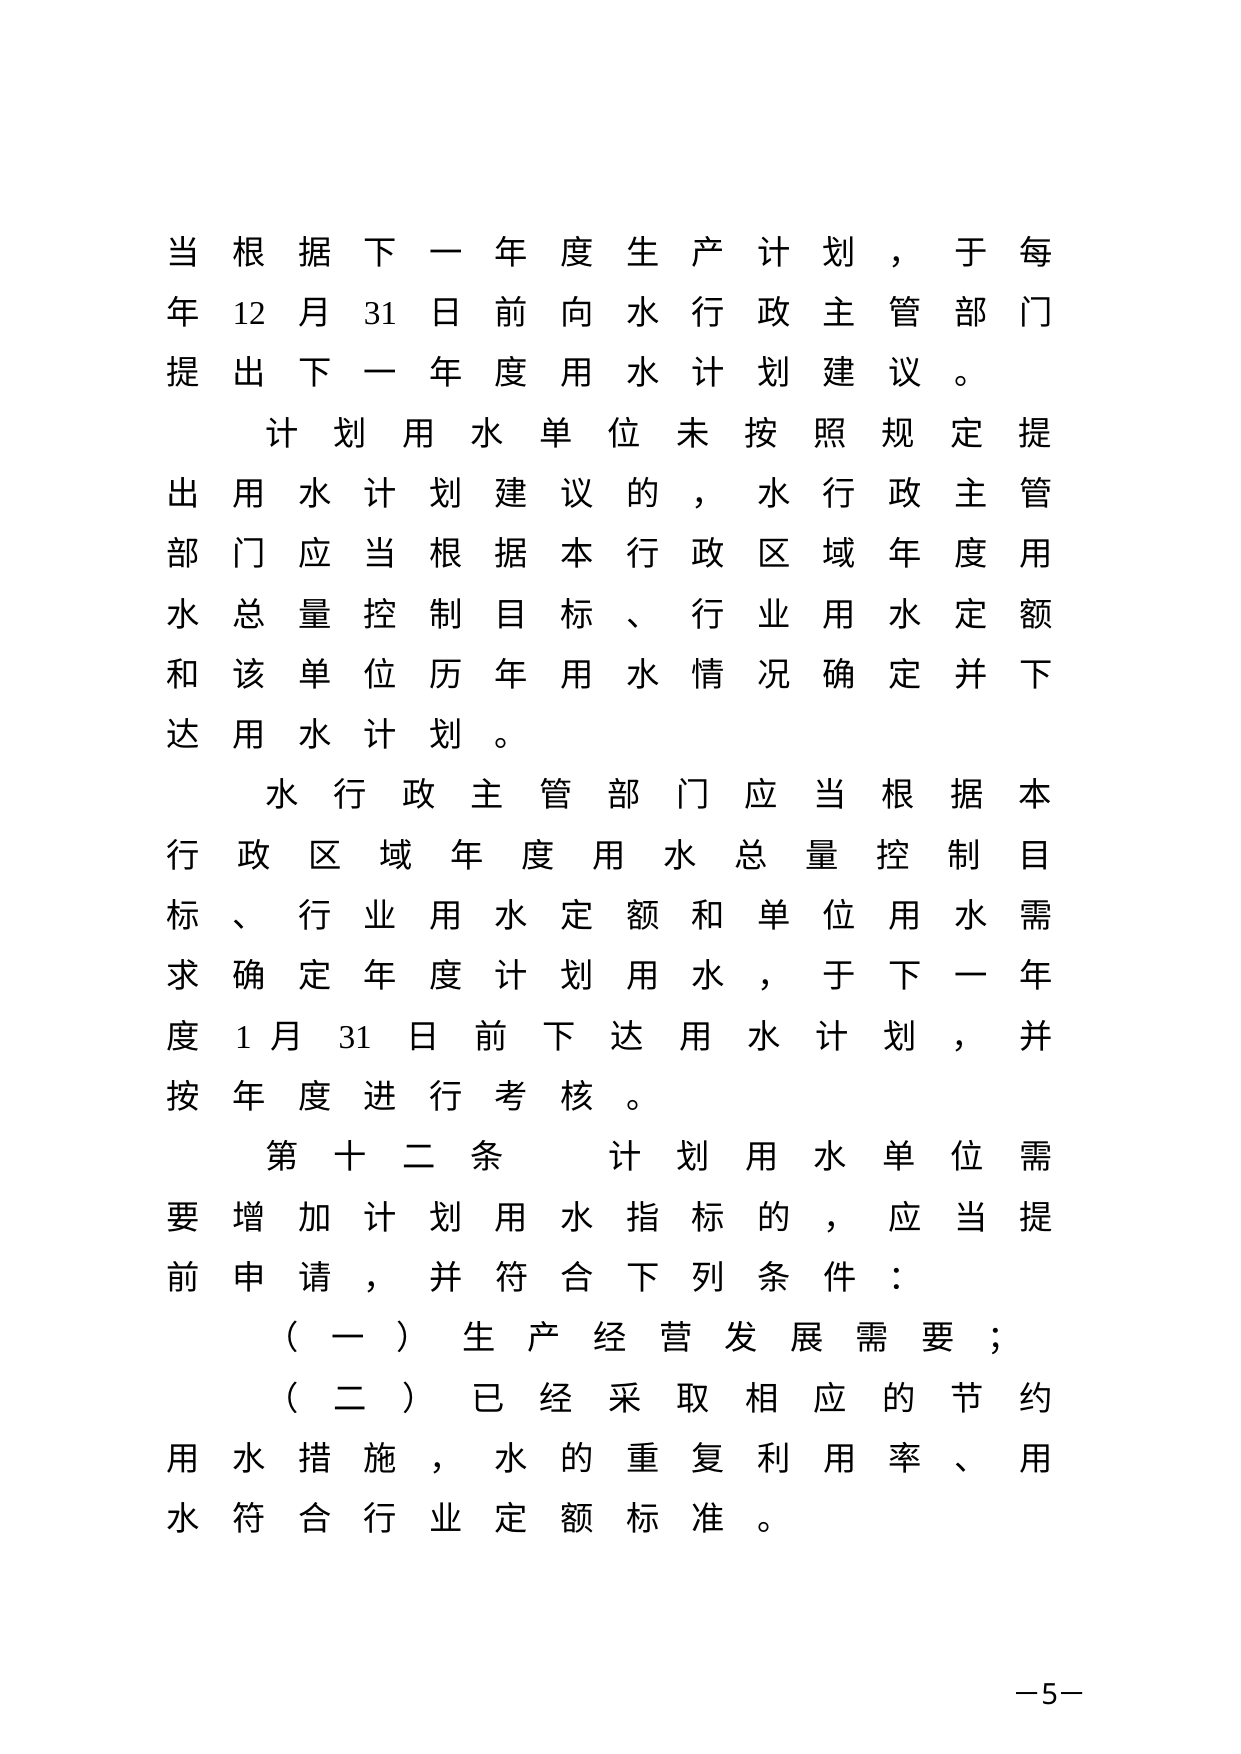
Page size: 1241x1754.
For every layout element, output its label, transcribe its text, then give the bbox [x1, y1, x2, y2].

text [167, 219, 1085, 400]
text 计划用水单位未按照规定提出用水计划建议的，水行政主管部门应当根据本行政区域年度用水总量控制目标、行业用水定额和该单位历年用水情况确定并下达用水计划。 [167, 400, 1085, 762]
text 第十二条 计划用水单位需要增加计划用水指标的，应当提前申请，并符合下列条件： [167, 1124, 1085, 1305]
text （二）已经采取相应的节约用水措施，水的重复利用率、用水符合行业定额标准。 [167, 1365, 1085, 1546]
text 水行政主管部门应当根据本行政区域年度用水总量控制目标、行业用水定额和单位用水需求确定年度计划用水，于下一年度1月31日前下达用水计划，并按年度进行考核。 [167, 762, 1085, 1124]
text （一）生产经营发展需要； [167, 1305, 1085, 1365]
